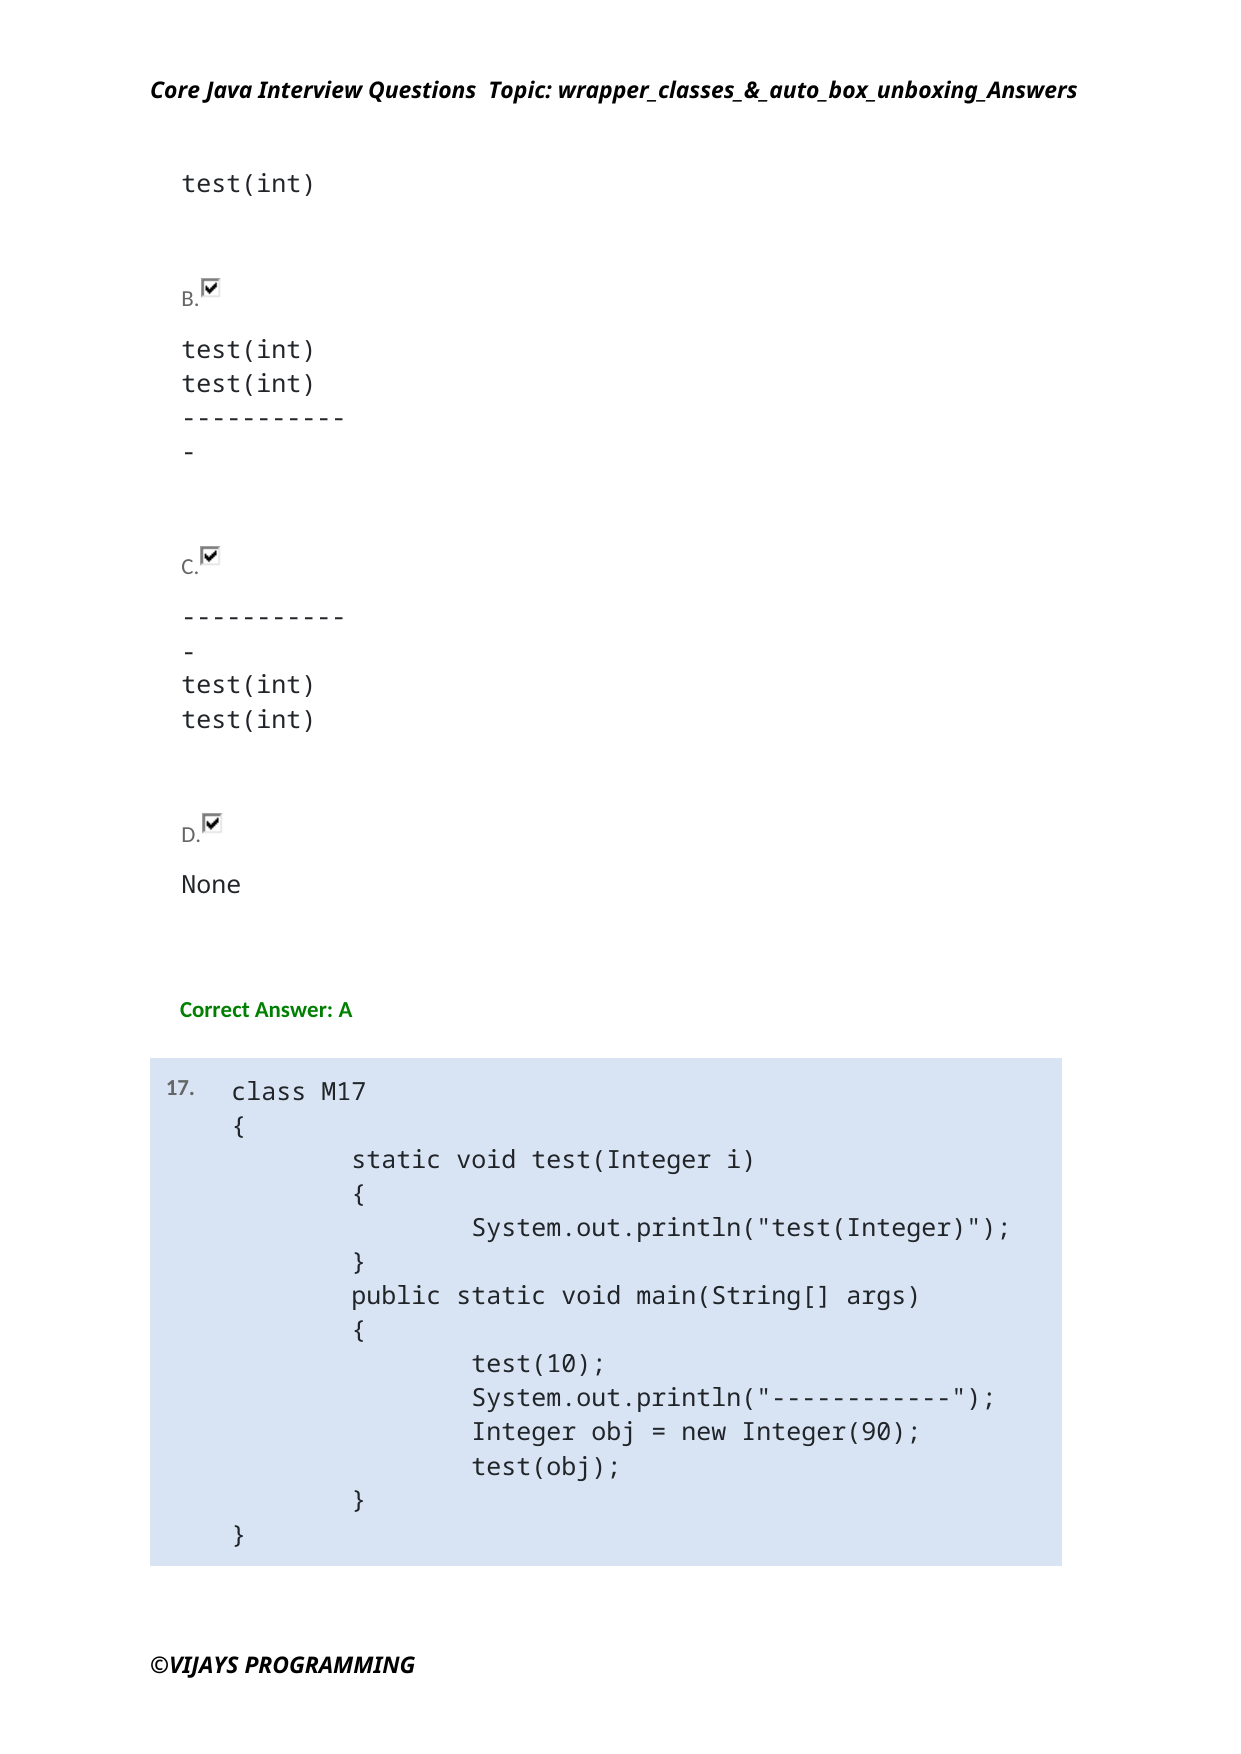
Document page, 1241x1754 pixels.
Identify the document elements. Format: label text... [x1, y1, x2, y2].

table_cell [150, 150, 1090, 988]
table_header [216, 1058, 1062, 1566]
table_cell Correct Answer: A [150, 988, 1090, 1058]
table_header 17. [150, 1058, 216, 1566]
